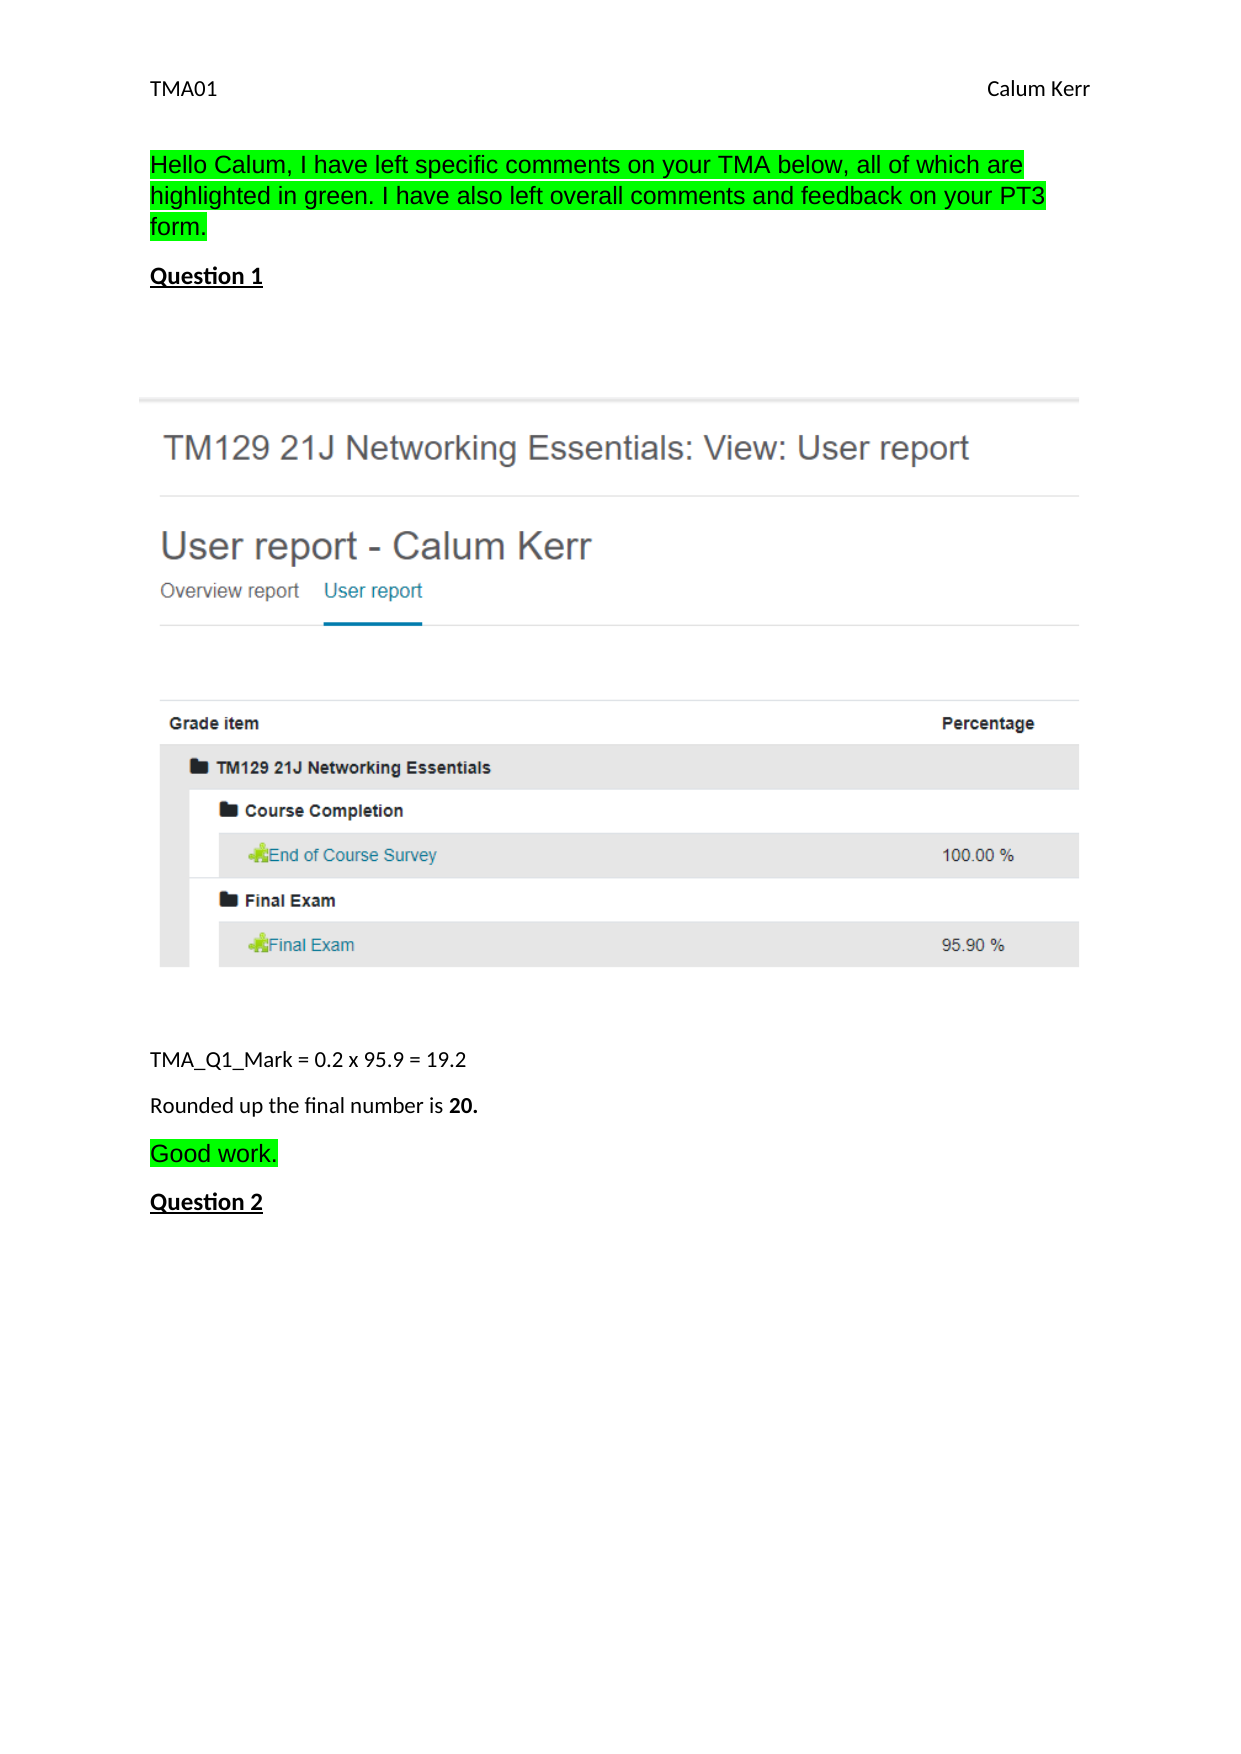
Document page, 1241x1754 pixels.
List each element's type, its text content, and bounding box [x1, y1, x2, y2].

text Good work. [150, 1138, 1090, 1167]
text Hello Calum, I have left specific comments on your TMA below, all of which are highlighted in green. I have also left overall comments and feedback on your PT3 form. [150, 150, 1090, 241]
text Rounded up the final number is 20. [150, 1092, 1090, 1120]
text TMA_Q1_Mark = 0.2 x 95.9 = 19.2 [150, 1045, 1090, 1073]
text Question 1 [150, 260, 1090, 290]
picture [139, 397, 1080, 977]
text Question 2 [150, 1186, 1090, 1217]
